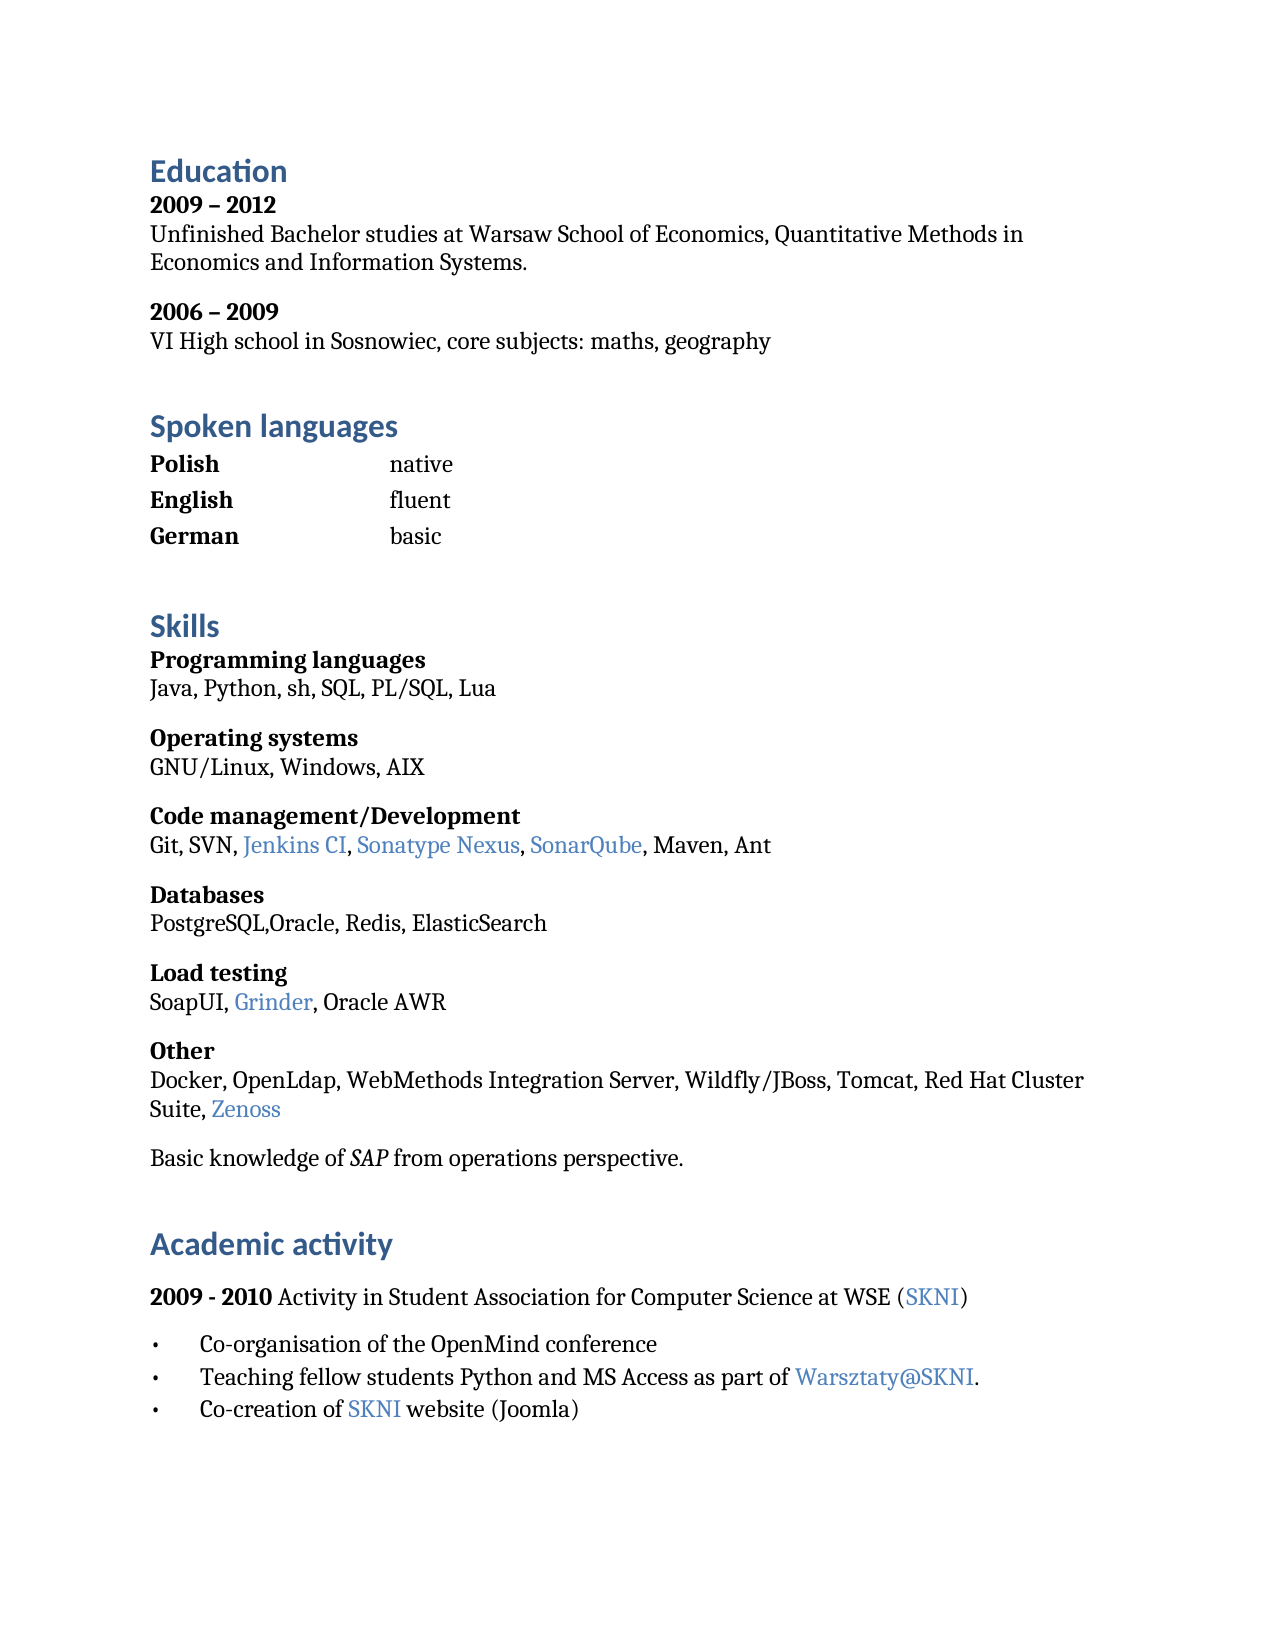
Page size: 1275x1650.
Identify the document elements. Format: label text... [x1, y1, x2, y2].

subtitle Skills [150, 605, 1125, 646]
text Docker, OpenLdap, WebMethods Integration Server, Wildfly/JBoss, Tomcat, Red Hat Cluster Suite, Zenoss [150, 1066, 1125, 1123]
text 2009 - 2010 Activity in Student Association for Computer Science at WSE (SKNI) [150, 1282, 1125, 1311]
text Java, Python, sh, SQL, PL/SQL, Lua [150, 674, 1125, 703]
text Other [150, 1037, 1125, 1066]
text Basic knowledge of SAP from operations perspective. [150, 1144, 1125, 1173]
text Load testing [150, 959, 1125, 988]
text 2006 – 2009 [150, 298, 1125, 327]
text VI High school in Sosnowiec, core subjects: maths, geography [150, 327, 1125, 355]
subtitle Spoken languages [150, 405, 1125, 446]
text Git, SVN, Jenkins CI, Sonatype Nexus, SonarQube, Maven, Ant [150, 831, 1125, 860]
subtitle Education [150, 150, 1125, 191]
text Programming languages [150, 646, 1125, 674]
text Unfinished Bachelor studies at Warsaw School of Economics, Quantitative Methods in Economics and Information Systems. [150, 219, 1125, 277]
list Teaching fellow students Python and MS Access as part of . [150, 1362, 1125, 1391]
text 2009 – 2012 [150, 191, 1125, 219]
text Code management/Development [150, 802, 1125, 831]
list Co-organisation of the OpenMind conference [150, 1330, 1125, 1359]
text SoapUI, Grinder, Oracle AWR [150, 988, 1125, 1016]
table_cell fluent [378, 482, 577, 518]
text Operating systems [150, 724, 1125, 753]
list Co-creation of SKNI website (Joomla) [150, 1395, 1125, 1424]
table_header native [378, 446, 577, 482]
table_cell German [139, 519, 378, 555]
subtitle Academic activity [150, 1223, 1125, 1264]
text PostgreSQL,Oracle, Redis, ElasticSearch [150, 909, 1125, 938]
table_cell basic [378, 519, 577, 555]
text GNU/Linux, Windows, AIX [150, 753, 1125, 781]
text Databases [150, 881, 1125, 909]
table_cell English [139, 482, 378, 518]
table_header Polish [139, 446, 378, 482]
